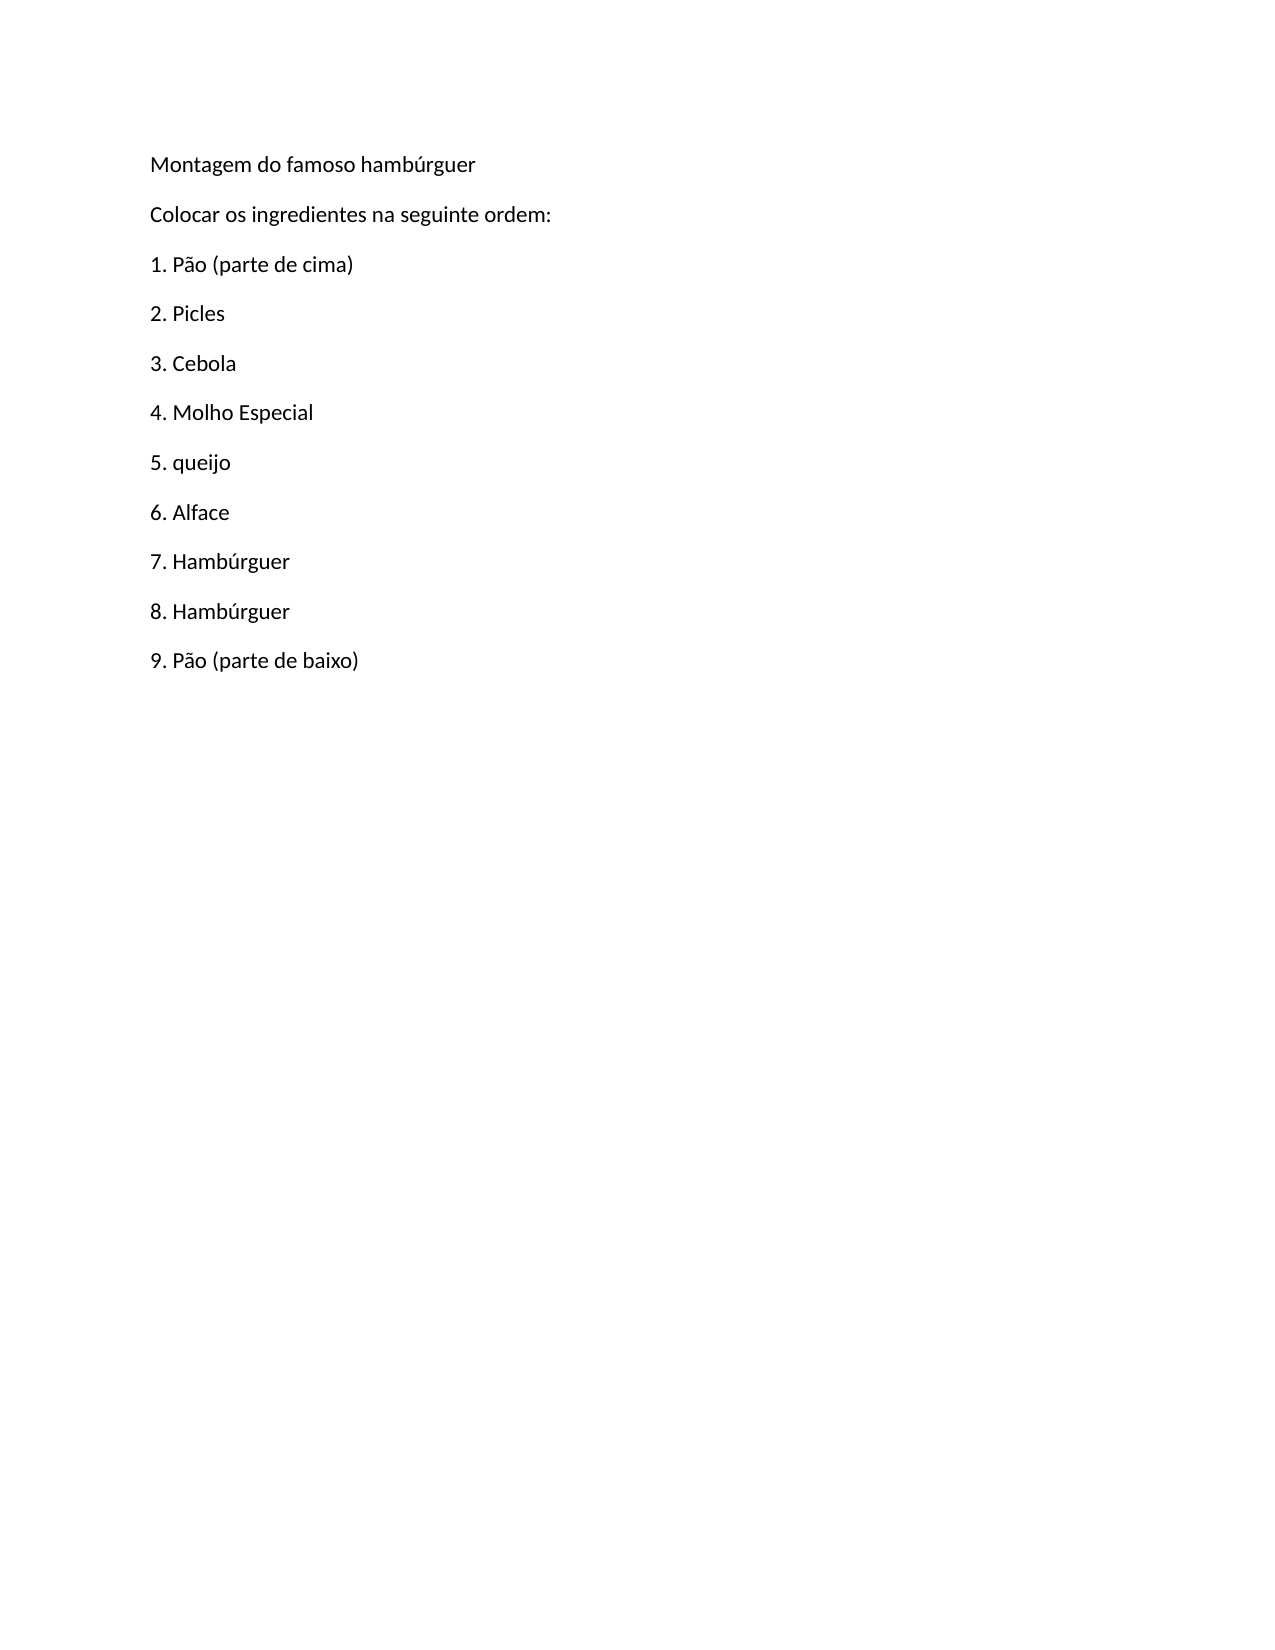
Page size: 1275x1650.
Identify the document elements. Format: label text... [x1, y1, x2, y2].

text 6. Alface [150, 497, 1125, 526]
text Montagem do famoso hambúrguer [150, 150, 1125, 179]
text 2. Picles [150, 299, 1125, 327]
text 3. Cebola [150, 348, 1125, 377]
text 9. Pão (parte de baixo) [150, 646, 1125, 674]
text 5. queijo [150, 447, 1125, 476]
text 1. Pão (parte de cima) [150, 249, 1125, 278]
text 4. Molho Especial [150, 398, 1125, 427]
text 7. Hambúrguer [150, 547, 1125, 575]
text Colocar os ingredientes na seguinte ordem: [150, 199, 1125, 228]
text 8. Hambúrguer [150, 596, 1125, 625]
